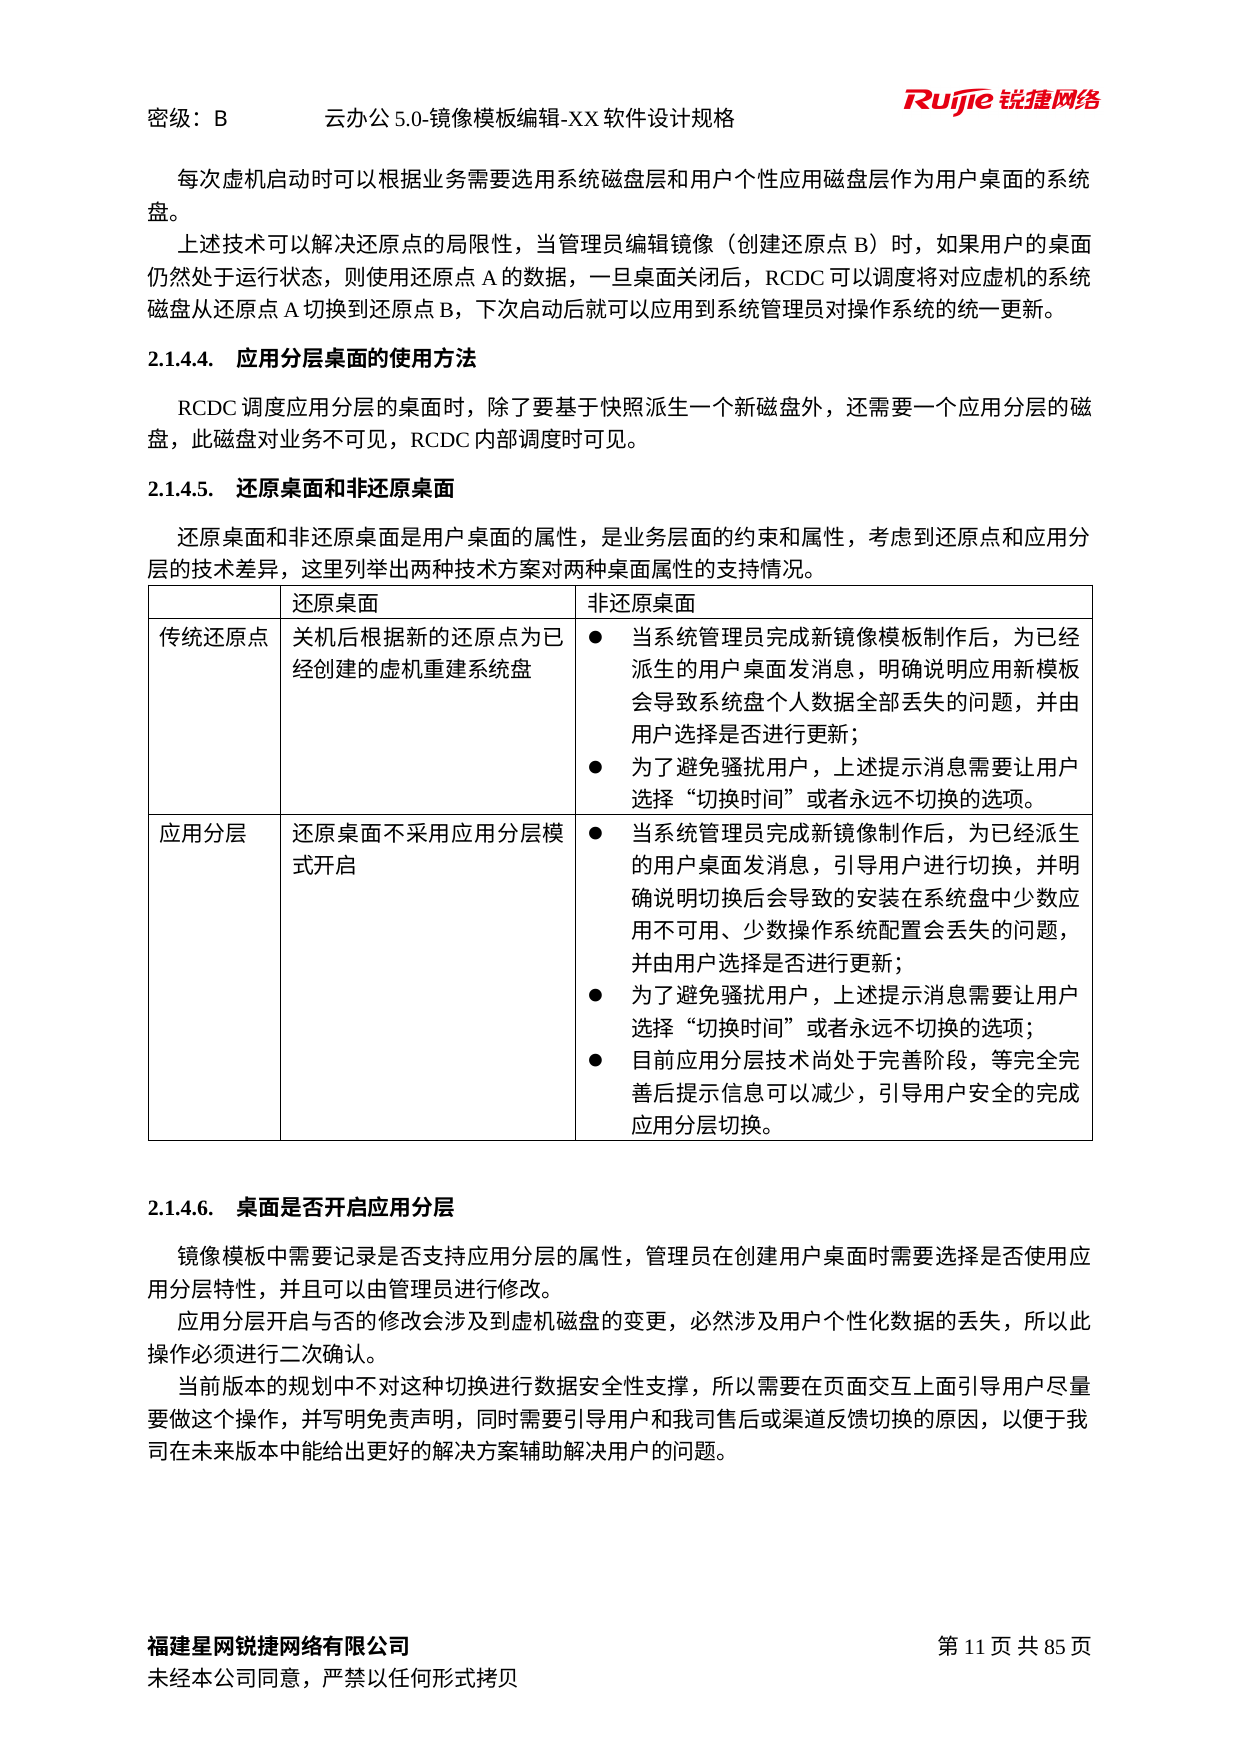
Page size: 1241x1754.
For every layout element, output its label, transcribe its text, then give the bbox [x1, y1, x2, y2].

subtitle 应用分层桌面的使用方法 [148, 341, 1092, 373]
table_cell 还原桌面不采用应用分层模式开启 [281, 815, 575, 1140]
table_cell 当系统管理员完成新镜像模板制作后，为已经派生的用户桌面发消息，明确说明应用新模板会导致系统盘个人数据全部丢失的问题，并由用户选择是否进行更新； 为了避免骚扰用户，上述提示消息需要让用户选择“切换时间”或者永远不切换的选项。 [576, 619, 1092, 814]
text 镜像模板中需要记录是否支持应用分层的属性，管理员在创建用户桌面时需要选择是否使用应用分层特性，并且可以由管理员进行修改。 [148, 1239, 1092, 1304]
table_header [149, 586, 280, 618]
table_cell 关机后根据新的还原点为已经创建的虚机重建系统盘 [281, 619, 575, 814]
table_cell 传统还原点 [149, 619, 280, 814]
table_cell 当系统管理员完成新镜像制作后，为已经派生的用户桌面发消息，引导用户进行切换，并明确说明切换后会导致的安装在系统盘中少数应用不可用、少数操作系统配置会丢失的问题，并由用户选择是否进行更新； 为了避免骚扰用户，上述提示消息需要让用户选择“切换时间”或者永远不切换的选项； 目前应用分层技术尚处于完善阶段，等完全完善后提示信息可以减少，引导用户安全的完成应用分层切换。 [576, 815, 1092, 1140]
subtitle 桌面是否开启应用分层 [148, 1190, 1092, 1222]
text 上述技术可以解决还原点的局限性，当管理员编辑镜像（创建还原点B）时，如果用户的桌面仍然处于运行状态，则使用还原点A的数据，一旦桌面关闭后，RCDC可以调度将对应虚机的系统磁盘从还原点A切换到还原点B，下次启动后就可以应用到系统管理员对操作系统的统一更新。 [148, 227, 1092, 324]
table_header 还原桌面 [281, 586, 575, 618]
text 还原桌面和非还原桌面是用户桌面的属性，是业务层面的约束和属性，考虑到还原点和应用分层的技术差异，这里列举出两种技术方案对两种桌面属性的支持情况。 [148, 519, 1092, 584]
text 应用分层开启与否的修改会涉及到虚机磁盘的变更，必然涉及用户个性化数据的丢失，所以此操作必须进行二次确认。 [148, 1304, 1092, 1369]
text 当前版本的规划中不对这种切换进行数据安全性支撑，所以需要在页面交互上面引导用户尽量要做这个操作，并写明免责声明，同时需要引导用户和我司售后或渠道反馈切换的原因，以便于我司在未来版本中能给出更好的解决方案辅助解决用户的问题。 [148, 1369, 1092, 1466]
text 每次虚机启动时可以根据业务需要选用系统磁盘层和用户个性应用磁盘层作为用户桌面的系统盘。 [148, 162, 1092, 227]
subtitle 还原桌面和非还原桌面 [148, 471, 1092, 503]
table_header 非还原桌面 [576, 586, 1092, 618]
picture [902, 85, 1104, 118]
table_cell 应用分层 [149, 815, 280, 1140]
text RCDC调度应用分层的桌面时，除了要基于快照派生一个新磁盘外，还需要一个应用分层的磁盘，此磁盘对业务不可见，RCDC内部调度时可见。 [148, 389, 1092, 454]
